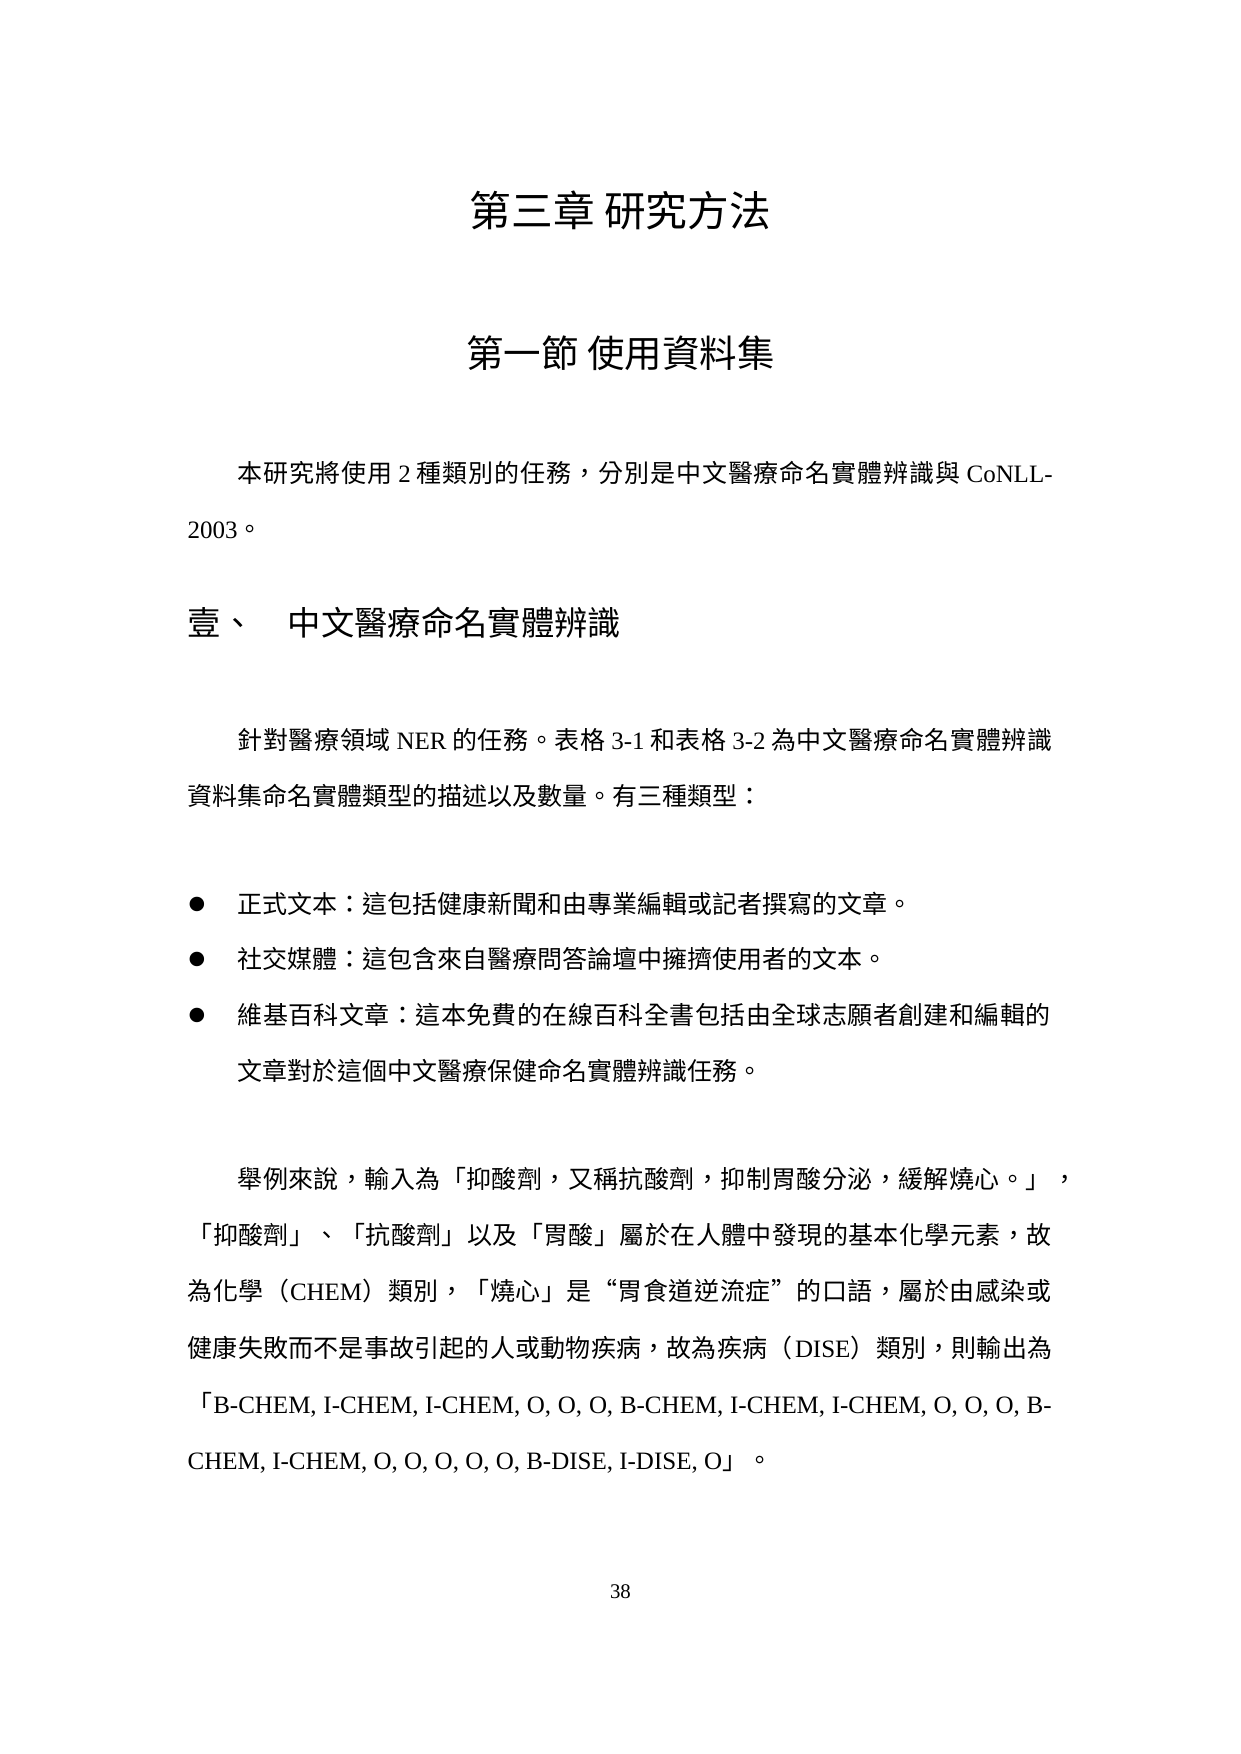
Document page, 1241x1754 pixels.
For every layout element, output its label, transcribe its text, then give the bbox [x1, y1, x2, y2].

subtitle 第一節 使用資料集 [187, 313, 1053, 388]
list 維基百科文章：這本免費的在線百科全書包括由全球志願者創建和編輯的文章對於這個中文醫療保健命名實體辨識任務。 [187, 995, 1053, 1089]
list 正式文本：這包括健康新聞和由專業編輯或記者撰寫的文章。 [187, 884, 1053, 921]
list 社交媒體：這包含來自醫療問答論壇中擁擠使用者的文本。 [187, 939, 1053, 977]
text 針對醫療領域NER的任務。表格3-1和表格3-2為中文醫療命名實體辨識資料集命名實體類型的描述以及數量。有三種類型： [187, 720, 1053, 814]
subtitle 第三章 研究方法 [187, 171, 1053, 246]
text 舉例來說，輸入為「抑酸劑，又稱抗酸劑，抑制胃酸分泌，緩解燒心。」，「抑酸劑」、「抗酸劑」以及「胃酸」屬於在人體中發現的基本化學元素，故為化學（CHEM）類別，「燒心」是“胃食道逆流症”的口語，屬於由感染或健康失敗而不是事故引起的人或動物疾病，故為疾病（DISE）類別，則輸出為「B-CHEM, I-CHEM, I-CHEM, O, O, O, B-CHEM, I-CHEM, I-CHEM, O, O, O, B-CHEM, I-CHEM, O, O, O, O, O, B-DISE, I-DISE, O」。 [187, 1159, 1053, 1477]
text 本研究將使用2種類別的任務，分別是中文醫療命名實體辨識與CoNLL-2003。 [187, 453, 1053, 546]
subtitle 中文醫療命名實體辨識 [187, 583, 1053, 658]
